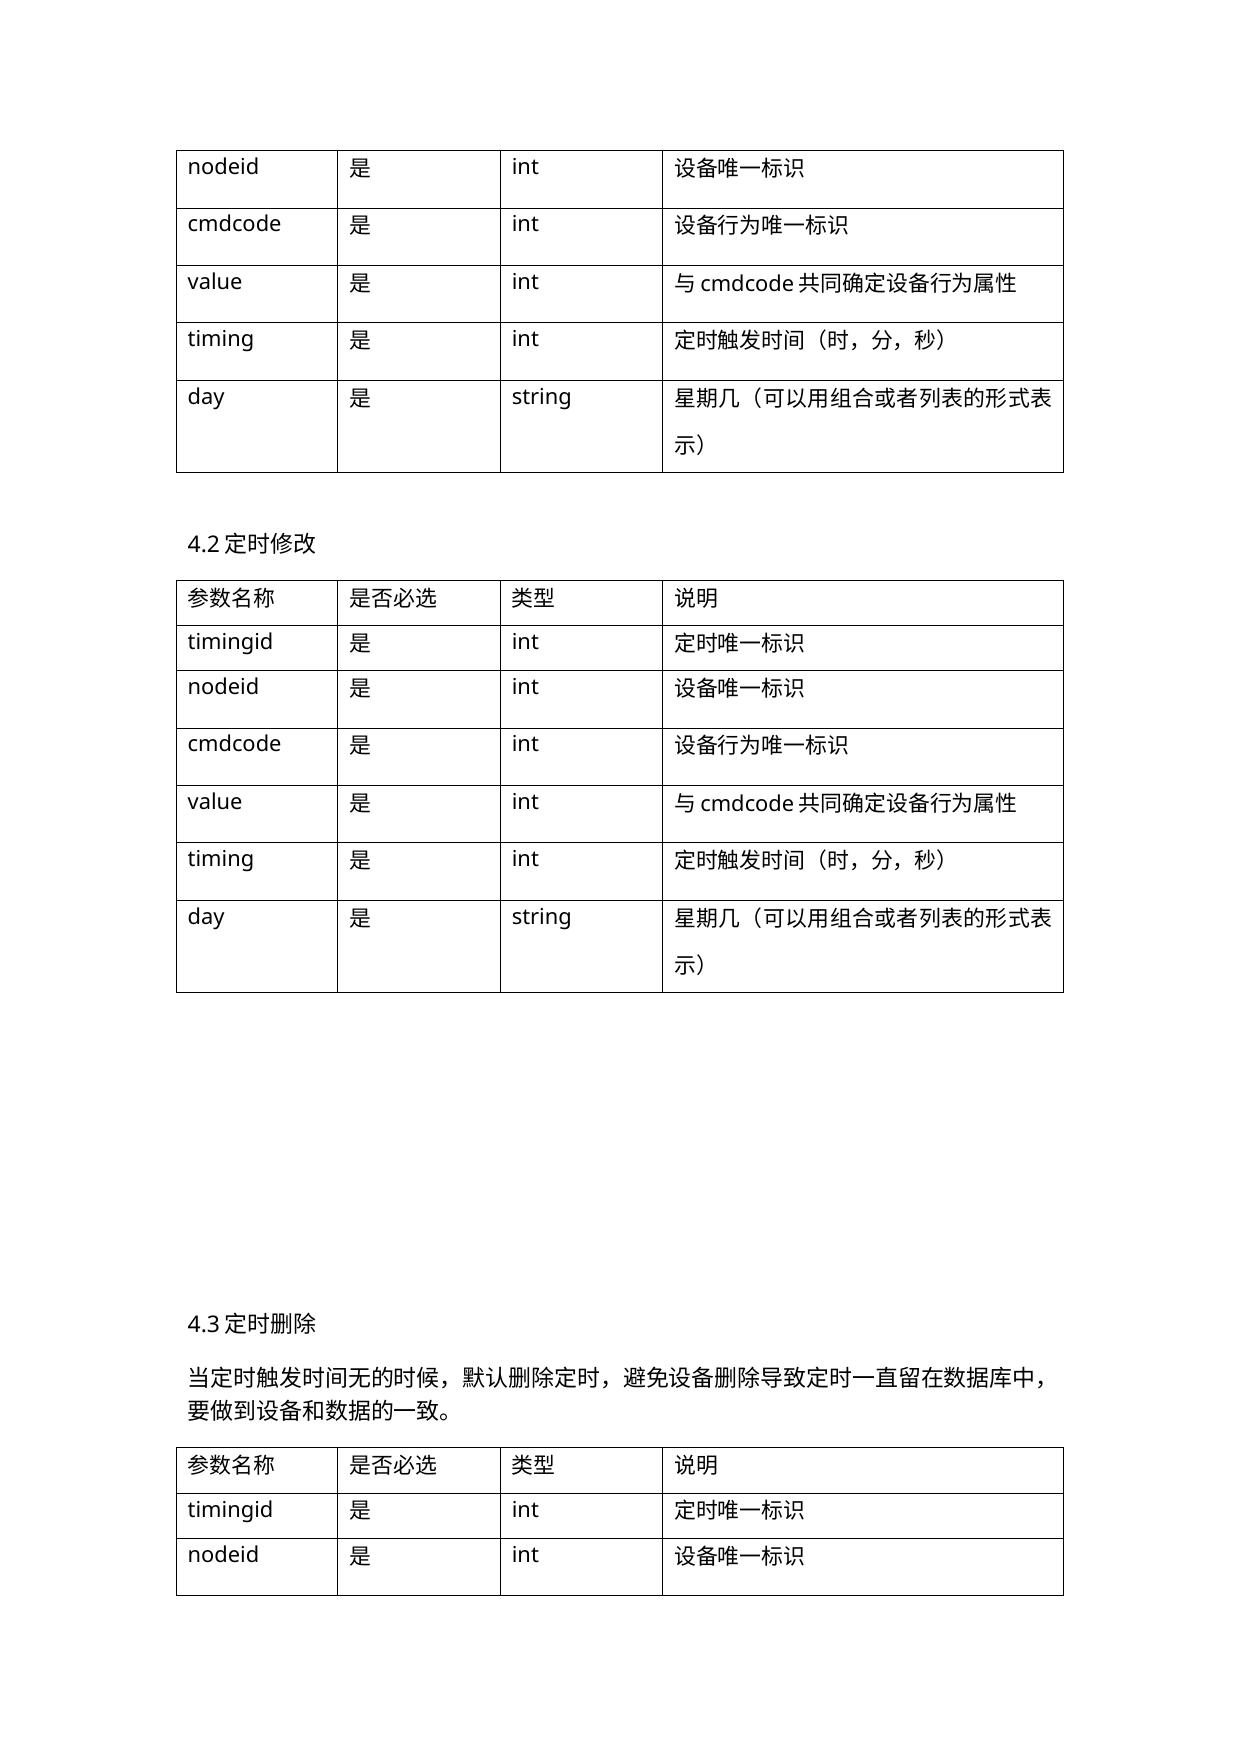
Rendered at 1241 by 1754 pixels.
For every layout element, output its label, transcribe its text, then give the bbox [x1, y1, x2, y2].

table_cell 是 [338, 381, 500, 472]
table_cell nodeid [177, 1539, 337, 1595]
table_cell 是 [338, 209, 500, 265]
table_cell 设备唯一标识 [663, 151, 1063, 207]
table_cell 是 [338, 843, 500, 899]
table_cell day [177, 901, 337, 992]
table_cell 定时触发时间（时，分，秒） [663, 323, 1063, 379]
table_cell 设备唯一标识 [663, 671, 1063, 727]
table_cell timing [177, 323, 337, 379]
table_cell int [501, 1539, 662, 1595]
table_cell int [501, 843, 662, 899]
table_cell int [501, 266, 662, 322]
table_cell 是 [338, 1539, 500, 1595]
table_cell 是 [338, 901, 500, 992]
table_cell int [501, 626, 662, 670]
table_cell int [501, 323, 662, 379]
table_cell day [177, 381, 337, 472]
table_header 参数名称 [177, 581, 337, 625]
table_cell 设备行为唯一标识 [663, 729, 1063, 785]
table_header 说明 [663, 581, 1063, 625]
table_cell 是 [338, 729, 500, 785]
table_cell timing [177, 843, 337, 899]
table_cell value [177, 266, 337, 322]
table_cell string [501, 381, 662, 472]
table_cell 与cmdcode共同确定设备行为属性 [663, 786, 1063, 842]
table_header 是否必选 [338, 581, 500, 625]
table_cell 是 [338, 671, 500, 727]
table_header 是否必选 [338, 1448, 500, 1492]
table_cell 定时唯一标识 [663, 626, 1063, 670]
table_header 参数名称 [177, 1448, 337, 1492]
table_cell 是 [338, 786, 500, 842]
table_cell 是 [338, 323, 500, 379]
table_cell int [501, 151, 662, 207]
table_cell 星期几（可以用组合或者列表的形式表示） [663, 381, 1063, 472]
table_cell value [177, 786, 337, 842]
text 4.3定时删除 [187, 1306, 1053, 1339]
table_cell int [501, 209, 662, 265]
table_cell nodeid [177, 671, 337, 727]
table_cell 定时唯一标识 [663, 1494, 1063, 1538]
table_cell cmdcode [177, 209, 337, 265]
table_cell 与cmdcode共同确定设备行为属性 [663, 266, 1063, 322]
table_cell 是 [338, 1494, 500, 1538]
table_cell 是 [338, 626, 500, 670]
table_cell nodeid [177, 151, 337, 207]
table_cell string [501, 901, 662, 992]
table_header 类型 [501, 1448, 662, 1492]
table_cell 是 [338, 266, 500, 322]
table_header 类型 [501, 581, 662, 625]
table_cell cmdcode [177, 729, 337, 785]
table_cell int [501, 729, 662, 785]
table_cell 是 [338, 151, 500, 207]
table_cell timingid [177, 626, 337, 670]
table_cell 定时触发时间（时，分，秒） [663, 843, 1063, 899]
table_cell timingid [177, 1494, 337, 1538]
table_header 说明 [663, 1448, 1063, 1492]
table_cell 设备行为唯一标识 [663, 209, 1063, 265]
text 当定时触发时间无的时候，默认删除定时，避免设备删除导致定时一直留在数据库中，要做到设备和数据的一致。 [187, 1360, 1053, 1426]
text 4.2定时修改 [187, 525, 1053, 559]
table_cell int [501, 1494, 662, 1538]
table_cell 星期几（可以用组合或者列表的形式表示） [663, 901, 1063, 992]
table_cell int [501, 786, 662, 842]
table_cell 设备唯一标识 [663, 1539, 1063, 1595]
table_cell int [501, 671, 662, 727]
